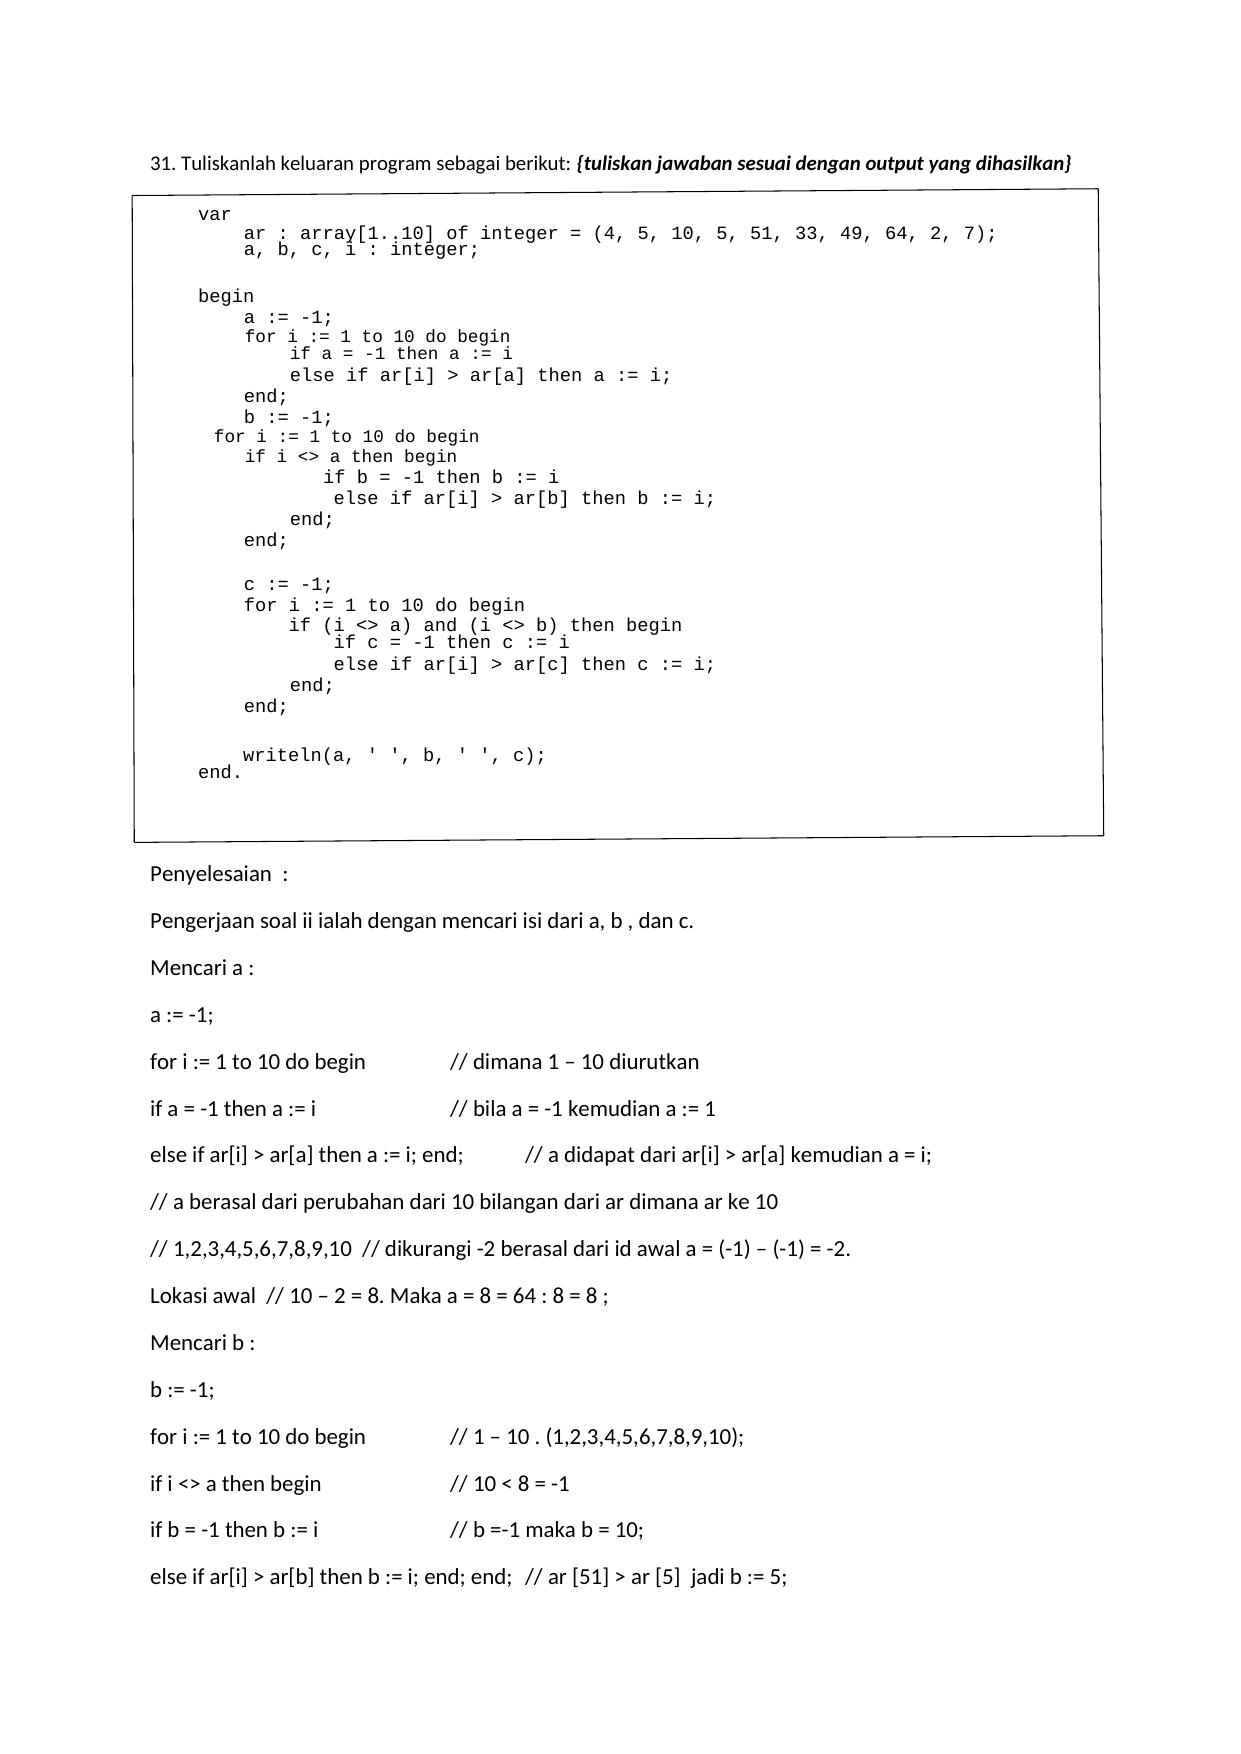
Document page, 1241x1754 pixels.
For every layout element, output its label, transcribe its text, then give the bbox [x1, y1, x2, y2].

text if b = -1 then b := i // b =-1 maka b = 10; [150, 1516, 1090, 1544]
text a := -1; [244, 307, 1090, 327]
text end; [244, 529, 1090, 550]
text end; [289, 675, 1090, 696]
text Lokasi awal // 10 – 2 = 8. Maka a = 8 = 64 : 8 = 8 ; [150, 1281, 1090, 1309]
text for i := 1 to 10 do begin [150, 428, 1090, 448]
text if a = -1 then a := i // bila a = -1 kemudian a := 1 [150, 1094, 1090, 1122]
text else if ar[i] > ar[b] then b := i; [333, 487, 1090, 508]
text for i := 1 to 10 do begin // dimana 1 – 10 diurutkan [150, 1047, 1090, 1075]
text for i := 1 to 10 do begin // 1 – 10 . (1,2,3,4,5,6,7,8,9,10); [150, 1422, 1090, 1450]
text for i := 1 to 10 do begin [244, 595, 1090, 616]
text b := -1; [150, 1375, 1090, 1403]
text begin [198, 286, 1090, 307]
text // 1,2,3,4,5,6,7,8,9,10 // dikurangi -2 berasal dari id awal a = (-1) – (-1) = -2. [150, 1234, 1090, 1262]
text else if ar[i] > ar[a] then a := i; [289, 365, 1090, 386]
text c := -1; [244, 574, 1090, 595]
text a := -1; [150, 1000, 1090, 1028]
text Pengerjaan soal ii ialah dengan mencari isi dari a, b , dan c. [150, 906, 1090, 934]
text Mencari a : [150, 953, 1090, 981]
text end; [289, 508, 1090, 529]
text ar : array[1..10] of integer = (4, 5, 10, 5, 51, 33, 49, 64, 2, 7); a, b, c, i : integer; [244, 224, 1009, 261]
text else if ar[i] > ar[c] then c := i; [333, 654, 1090, 675]
text else if ar[i] > ar[b] then b := i; end; end; // ar [51] > ar [5] jadi b := 5; [150, 1562, 1090, 1591]
text Mencari b : [150, 1328, 1090, 1356]
text writeln(a, ' ', b, ' ', c); end. [198, 747, 559, 784]
text if (i <> a) and (i <> b) then begin if c = -1 then c := i [288, 616, 694, 654]
text Penyelesaian : [150, 859, 1090, 887]
text // a berasal dari perubahan dari 10 bilangan dari ar dimana ar ke 10 [150, 1187, 1090, 1216]
text 31. Tuliskanlah keluaran program sebagai berikut: {tuliskan jawaban sesuai dengan output yang dihasilkan} [150, 150, 1090, 175]
text end; [244, 386, 1090, 407]
text b := -1; [244, 407, 1090, 428]
text for i := 1 to 10 do begin if a = -1 then a := i [244, 327, 536, 365]
text end; [244, 696, 1090, 717]
text var [198, 203, 1090, 224]
text if i <> a then begin // 10 < 8 = -1 [150, 1469, 1090, 1497]
text else if ar[i] > ar[a] then a := i; end; // a didapat dari ar[i] > ar[a] kemudian a = i; [150, 1141, 1090, 1169]
text if b = -1 then b := i [323, 466, 1090, 487]
text if i <> a then begin [244, 448, 536, 466]
